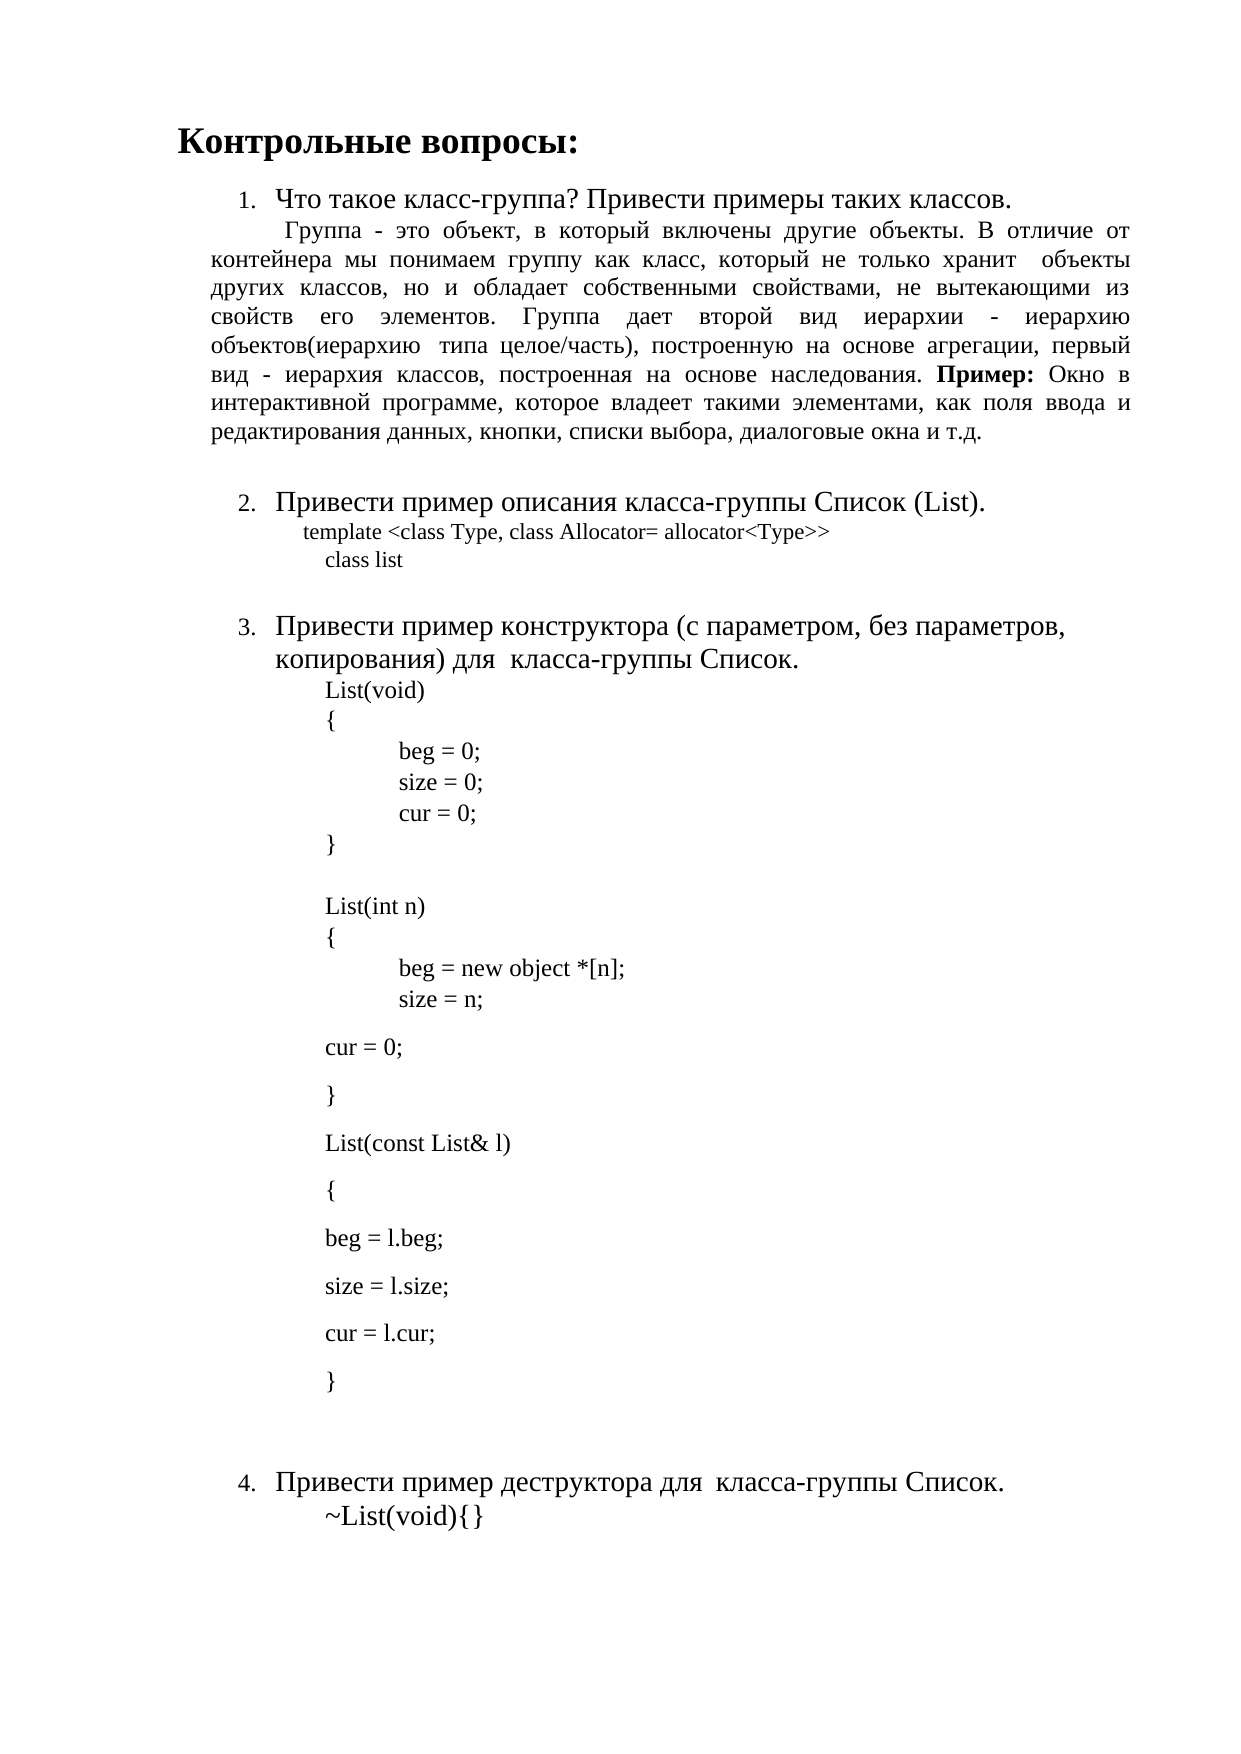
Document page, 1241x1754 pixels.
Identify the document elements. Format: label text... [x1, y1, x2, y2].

text { [215, 1175, 1152, 1204]
list size = n; [252, 984, 1152, 1013]
list } [252, 829, 1152, 858]
list beg = new object *[n]; [252, 953, 1152, 982]
list { [252, 922, 1152, 951]
list ~List(void){} [262, 1498, 1152, 1531]
list Привести пример конструктора (с параметром, без параметров, копирования) для класса-группы Список. [238, 608, 1093, 675]
list { [252, 705, 1152, 734]
list class list [304, 546, 1152, 572]
list List(int n) [252, 891, 1152, 920]
list List(void) [262, 675, 1152, 703]
list size = l.size; [252, 1271, 1152, 1299]
list } [252, 1366, 1152, 1395]
list template <class Type, class Allocator= allocator<Type>> [290, 518, 1152, 544]
text Группа - это объект, в который включены другие объекты. В отличие от контейнера мы понимаем группу как класс, который не только хранит объекты других классов, но и обладает собственными свойствами, не вытекающими из свойств его элементов. Группа дает второй вид иерархии - иерархию объектов(иерархию типа целое/часть), построенную на основе агрегации, первый вид - иерархия классов, построенная на основе наследования. Пример: Окно в интерактивной программе, которое владеет такими элементами, как поля ввода и редактирования данных, кнопки, списки выбора, диалоговые окна и т.д. [211, 215, 1131, 445]
text cur = l.cur; [215, 1318, 1152, 1347]
text cur = 0; [215, 1032, 1152, 1061]
list } [252, 1080, 1152, 1109]
text beg = l.beg; [215, 1223, 1152, 1252]
list cur = 0; [252, 798, 1152, 827]
list beg = 0; [252, 736, 1152, 765]
text Контрольные вопросы: [177, 118, 1152, 161]
text List(const List& l) [215, 1128, 1152, 1156]
list Привести пример описания класса-группы Список (List). [238, 484, 1152, 518]
list Что такое класс-группа? Привести примеры таких классов. [238, 181, 1152, 215]
list Привести пример деструктора для класса-группы Список. [238, 1464, 1152, 1498]
list size = 0; [252, 767, 1152, 796]
